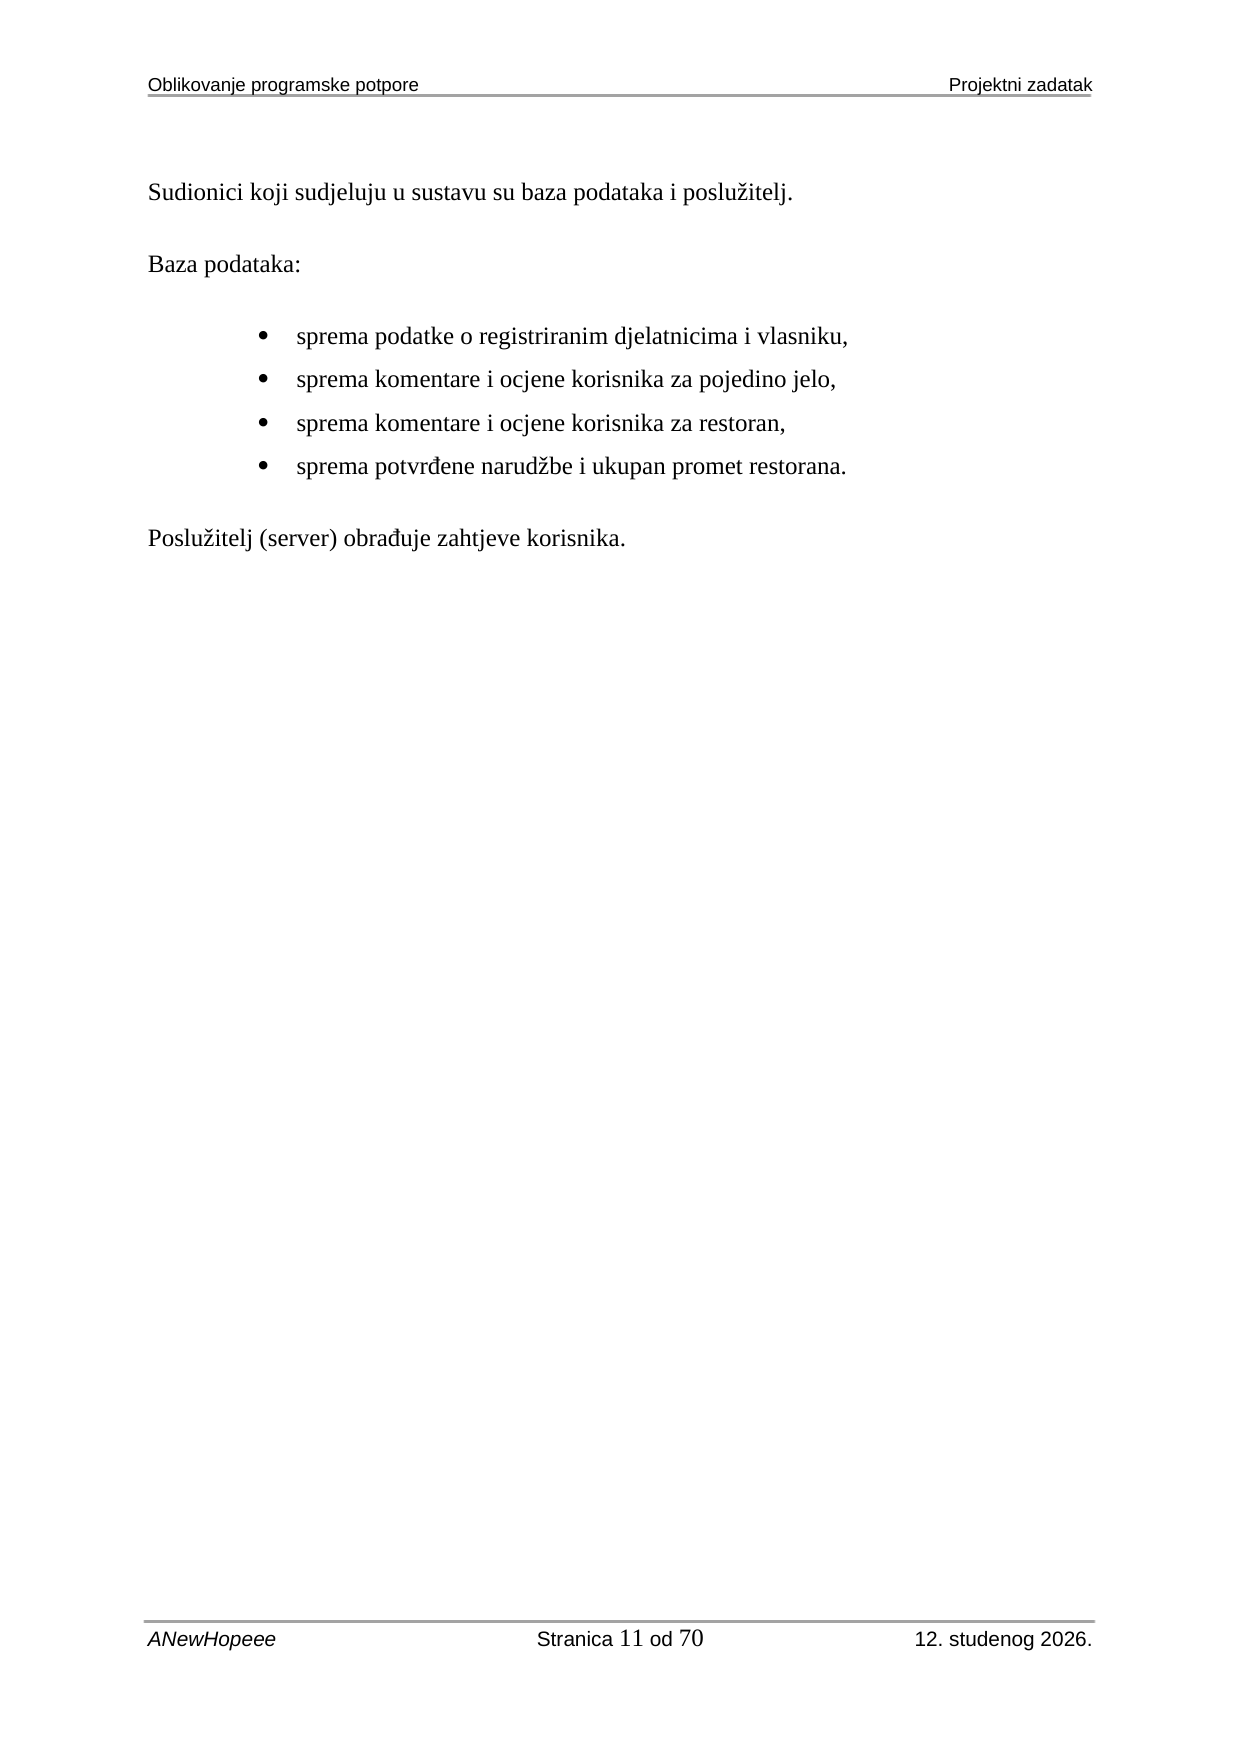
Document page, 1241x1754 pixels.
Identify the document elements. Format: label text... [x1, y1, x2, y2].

text Baza podataka: [148, 249, 1093, 278]
list sprema potvrđene narudžbe i ukupan promet restorana. [259, 451, 1093, 479]
text Sudionici koji sudjeluju u sustavu su baza podataka i poslužitelj. [148, 177, 1093, 206]
list sprema komentare i ocjene korisnika za pojedino jelo, [259, 364, 1093, 393]
list sprema podatke o registriranim djelatnicima i vlasniku, [259, 321, 1093, 350]
list sprema komentare i ocjene korisnika za restoran, [259, 408, 1093, 436]
text Poslužitelj (server) obrađuje zahtjeve korisnika. [148, 523, 1093, 552]
